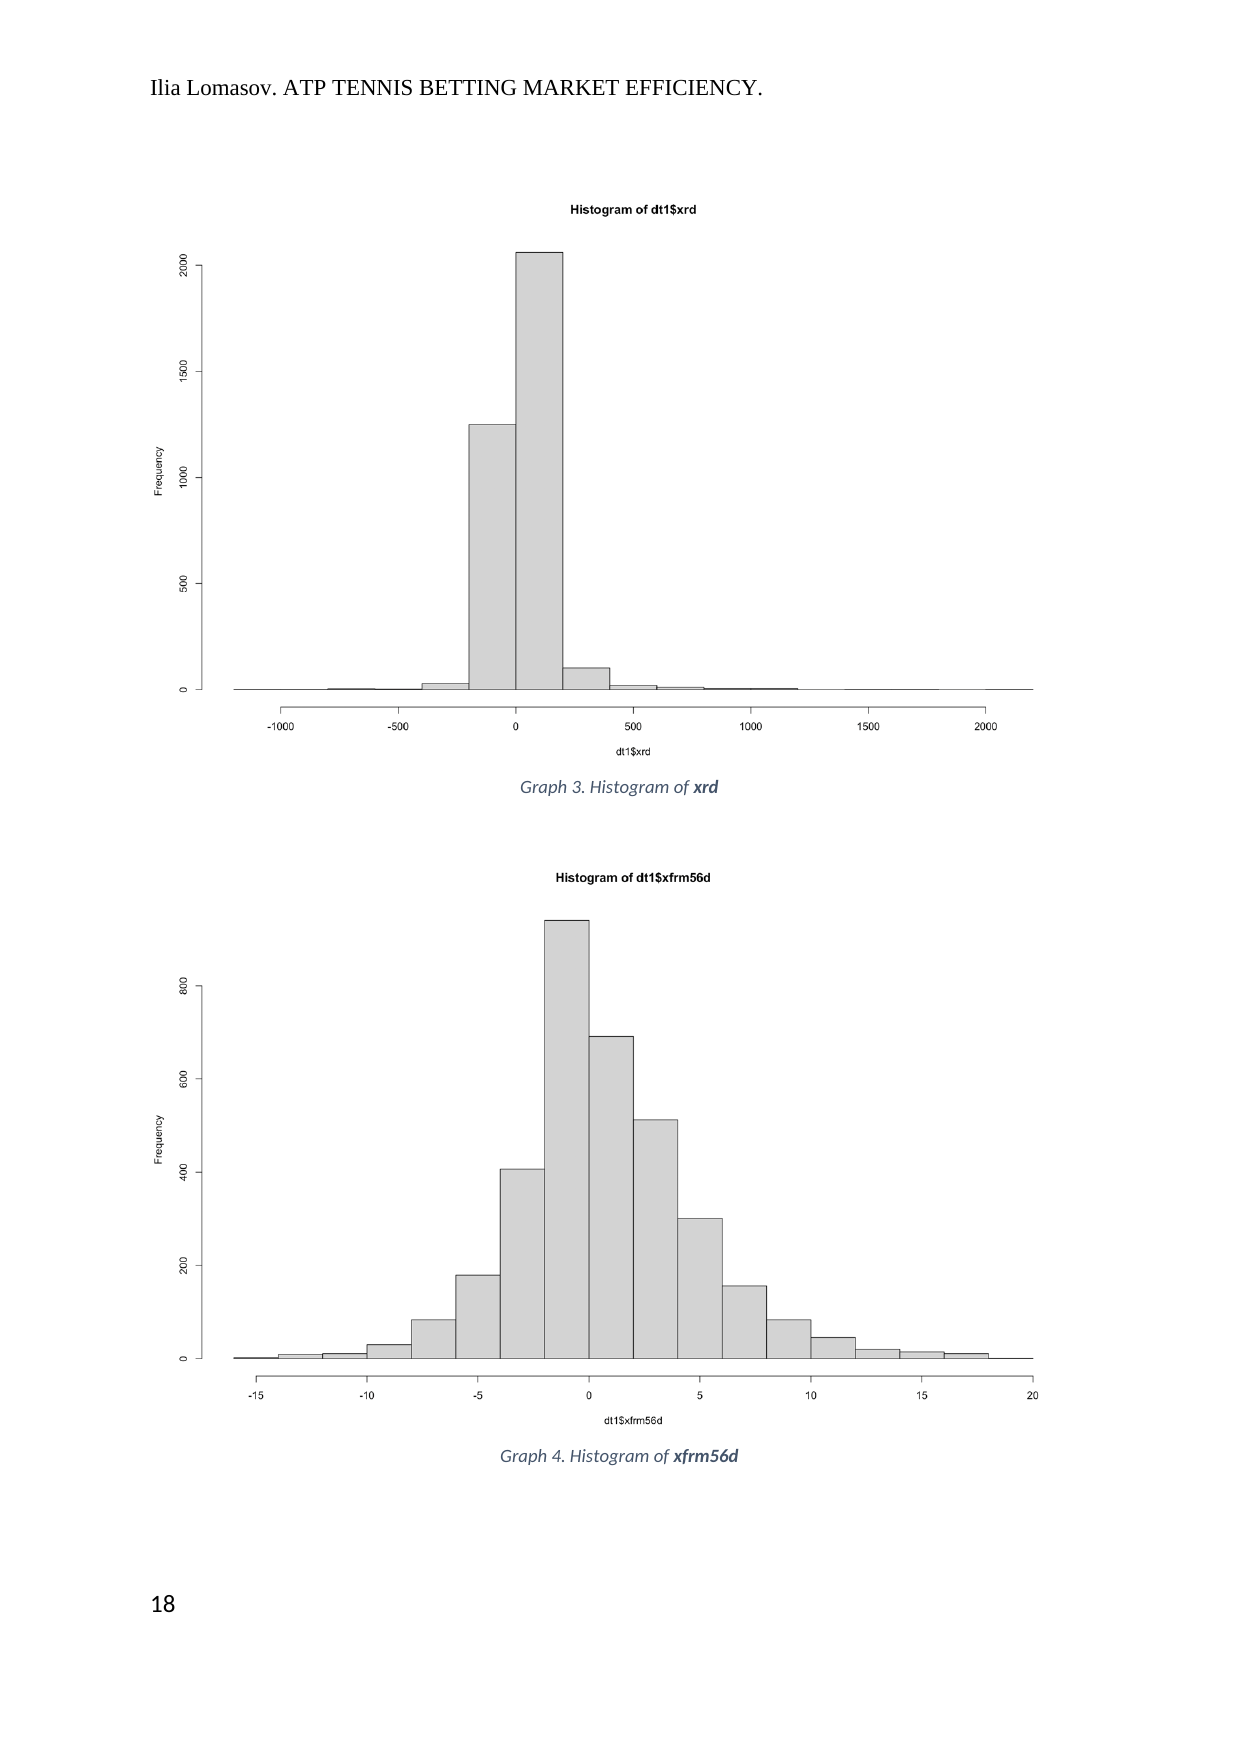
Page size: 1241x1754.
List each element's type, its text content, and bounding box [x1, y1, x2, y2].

picture [150, 852, 1091, 1440]
picture [150, 183, 1091, 771]
